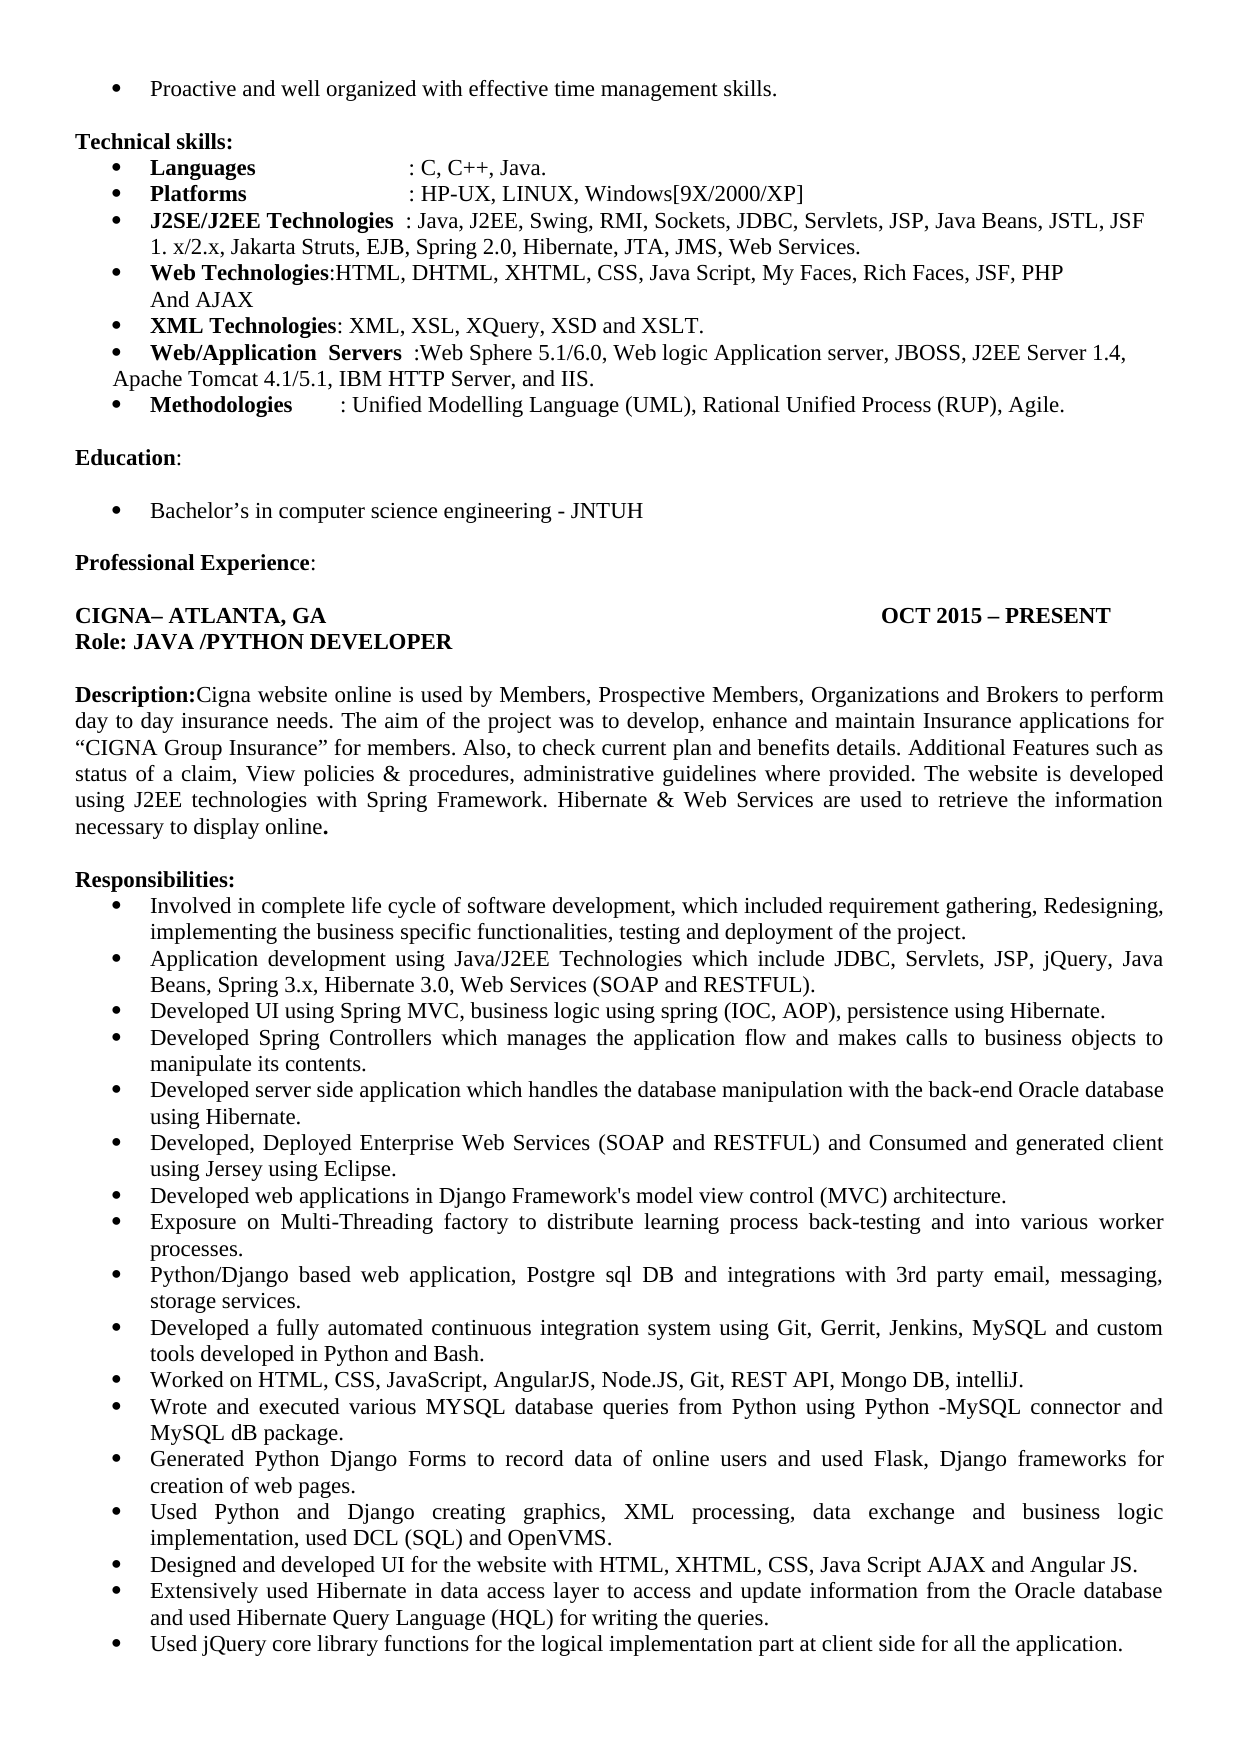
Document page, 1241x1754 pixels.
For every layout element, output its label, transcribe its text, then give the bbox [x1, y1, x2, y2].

list Methodologies : Unified Modelling Language (UML), Rational Unified Process (RUP), Agile. [112, 391, 1165, 418]
list Python/Django based web application, Postgre sql DB and integrations with 3rd party email, messaging, storage services. [112, 1261, 1165, 1314]
list Platforms : HP-UX, LINUX, Windows[9X/2000/XP] [112, 180, 1165, 207]
text Professional Experience: [75, 549, 1165, 576]
list Developed web applications in Django Framework's model view control (MVC) architecture. [112, 1182, 1165, 1208]
list J2SE/J2EE Technologies : Java, J2EE, Swing, RMI, Sockets, JDBC, Servlets, JSP, Java Beans, JSTL, JSF [112, 207, 1165, 233]
list Exposure on Multi-Threading factory to distribute learning process back-testing and into various worker processes. [112, 1208, 1165, 1261]
list Apache Tomcat 4.1/5.1, IBM HTTP Server, and IIS. [112, 365, 1165, 391]
list Developed, Deployed Enterprise Web Services (SOAP and RESTFUL) and Consumed and generated client using Jersey using Eclipse. [112, 1129, 1165, 1182]
list 1. x/2.x, Jakarta Struts, EJB, Spring 2.0, Hibernate, JTA, JMS, Web Services. [150, 233, 1165, 259]
list And AJAX [150, 286, 1165, 312]
list Used jQuery core library functions for the logical implementation part at client side for all the application. [112, 1630, 1165, 1656]
text CIGNA– ATLANTA, GA OCT 2015 – PRESENT [75, 602, 1165, 628]
text Description:Cigna website online is used by Members, Prospective Members, Organizations and Brokers to perform day to day insurance needs. The aim of the project was to develop, enhance and maintain Insurance applications for “CIGNA Group Insurance” for members. Also, to check current plan and benefits details. Additional Features such as status of a claim, View policies & procedures, administrative guidelines where provided. The website is developed using J2EE technologies with Spring Framework. Hibernate & Web Services are used to retrieve the information necessary to display online. [75, 681, 1165, 839]
list Designed and developed UI for the website with HTML, XHTML, CSS, Java Script AJAX and Angular JS. [112, 1551, 1165, 1577]
list Developed UI using Spring MVC, business logic using spring (IOC, AOP), persistence using Hibernate. [112, 997, 1165, 1024]
text Education: [75, 444, 1165, 470]
list Developed Spring Controllers which manages the application flow and makes calls to business objects to manipulate its contents. [112, 1024, 1165, 1076]
list Worked on HTML, CSS, JavaScript, AngularJS, Node.JS, Git, REST API, Mongo DB, intelliJ. [112, 1366, 1165, 1393]
list Bachelor’s in computer science engineering - JNTUH [112, 497, 1165, 523]
list Involved in complete life cycle of software development, which included requirement gathering, Redesigning, implementing the business specific functionalities, testing and deployment of the project. [112, 892, 1165, 945]
list Used Python and Django creating graphics, XML processing, data exchange and business logic implementation, used DCL (SQL) and OpenVMS. [112, 1498, 1165, 1551]
list Wrote and executed various MYSQL database queries from Python using Python -MySQL connector and MySQL dB package. [112, 1393, 1165, 1445]
list Generated Python Django Forms to record data of online users and used Flask, Django frameworks for creation of web pages. [112, 1445, 1165, 1498]
list Web/Application Servers :Web Sphere 5.1/6.0, Web logic Application server, JBOSS, J2EE Server 1.4, [112, 338, 1165, 365]
list Languages : C, C++, Java. [112, 154, 1165, 180]
text Role: JAVA /PYTHON DEVELOPER [75, 628, 1165, 655]
text Technical skills: [75, 128, 1165, 154]
list Developed server side application which handles the database manipulation with the back-end Oracle database using Hibernate. [112, 1076, 1165, 1129]
list Application development using Java/J2EE Technologies which include JDBC, Servlets, JSP, jQuery, Java Beans, Spring 3.x, Hibernate 3.0, Web Services (SOAP and RESTFUL). [112, 945, 1165, 997]
text Responsibilities: [75, 866, 1165, 892]
list Proactive and well organized with effective time management skills. [112, 75, 1165, 101]
list Developed a fully automated continuous integration system using Git, Gerrit, Jenkins, MySQL and custom tools developed in Python and Bash. [112, 1314, 1165, 1366]
list Extensively used Hibernate in data access layer to access and update information from the Oracle database and used Hibernate Query Language (HQL) for writing the queries. [112, 1577, 1165, 1630]
list Web Technologies:HTML, DHTML, XHTML, CSS, Java Script, My Faces, Rich Faces, JSF, PHP [112, 259, 1165, 286]
list XML Technologies: XML, XSL, XQuery, XSD and XSLT. [112, 312, 1165, 338]
